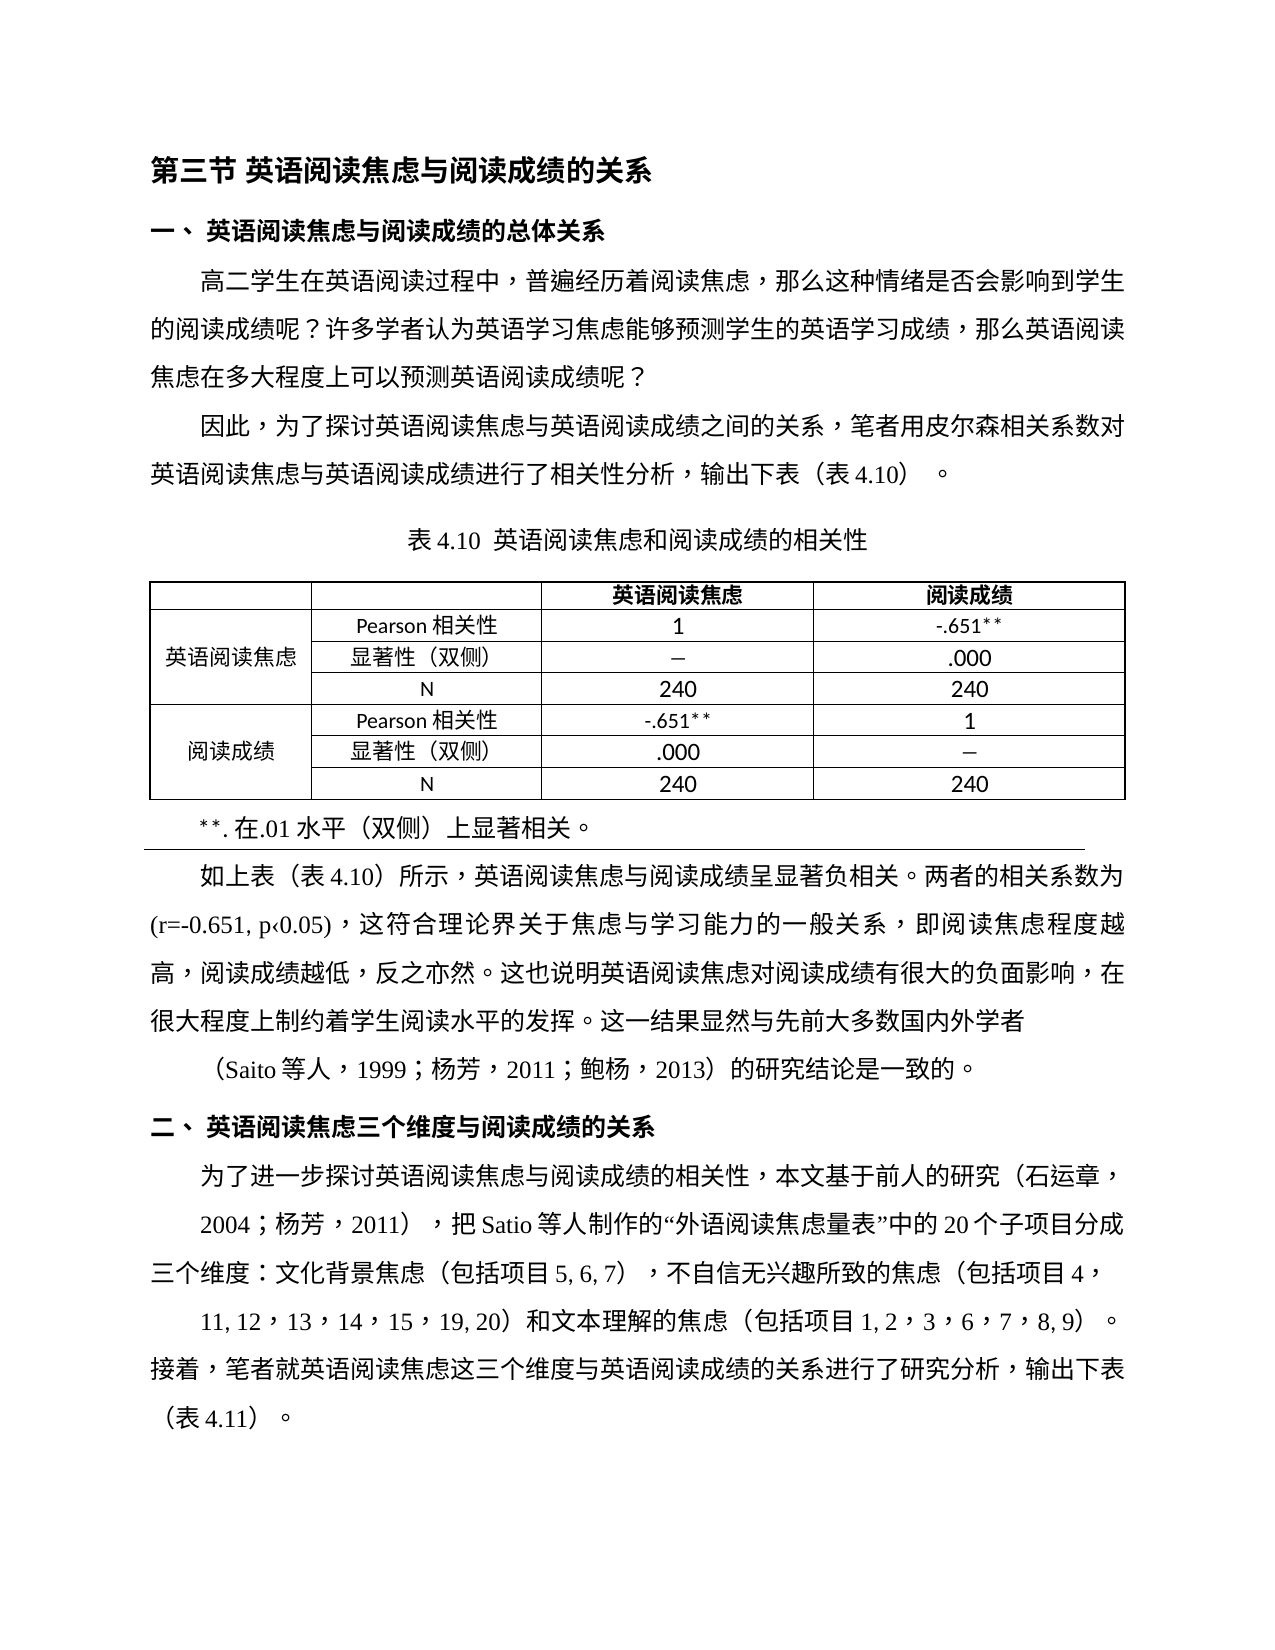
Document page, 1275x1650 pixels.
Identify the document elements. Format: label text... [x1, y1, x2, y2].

table_cell 英语阅读焦虑 [151, 610, 311, 704]
table_header [151, 583, 311, 609]
table_cell 阅读成绩 [151, 705, 311, 798]
table_header 阅读成绩 [814, 583, 1124, 609]
table_cell 240 [542, 768, 813, 798]
table_cell 显著性（双侧） [312, 736, 541, 767]
text 因此，为了探讨英语阅读焦虑与英语阅读成绩之间的关系，笔者用皮尔森相关系数对英语阅读焦虑与英语阅读成绩进行了相关性分析，输出下表（表4.10） 。 [150, 393, 1125, 489]
text **. 在.01 水平（双侧）上显著相关。 [150, 800, 1125, 843]
subtitle 第三节 英语阅读焦虑与阅读成绩的关系 [150, 150, 1125, 190]
table_cell .000 [542, 736, 813, 767]
table_cell Pearson 相关性 [312, 610, 541, 641]
table_header 英语阅读焦虑 [542, 583, 813, 609]
table_cell ― [814, 736, 1124, 767]
text 如上表（表4.10）所示，英语阅读焦虑与阅读成绩呈显著负相关。两者的相关系数为(r=-0.651, p‹0.05)，这符合理论界关于焦虑与学习能力的一般关系，即阅读焦虑程度越高，阅读成绩越低，反之亦然。这也说明英语阅读焦虑对阅读成绩有很大的负面影响，在很大程度上制约着学生阅读水平的发挥。这一结果显然与先前大多数国内外学者 [150, 843, 1125, 1037]
subtitle 一、 英语阅读焦虑与阅读成绩的总体关系 [150, 214, 1125, 248]
table_cell 240 [814, 768, 1124, 798]
table_cell 240 [542, 673, 813, 704]
text （Saito等人，1999；杨芳，2011；鲍杨，2013）的研究结论是一致的。 [150, 1037, 1125, 1085]
table_cell -.651** [814, 610, 1124, 641]
text 表4.10 英语阅读焦虑和阅读成绩的相关性 [150, 522, 1125, 556]
text 为了进一步探讨英语阅读焦虑与阅读成绩的相关性，本文基于前人的研究（石运章， [150, 1143, 1125, 1192]
table_cell Pearson 相关性 [312, 705, 541, 735]
table_header [312, 583, 541, 609]
table_cell -.651** [542, 705, 813, 735]
text 高二学生在英语阅读过程中，普遍经历着阅读焦虑，那么这种情绪是否会影响到学生的阅读成绩呢？许多学者认为英语学习焦虑能够预测学生的英语学习成绩，那么英语阅读焦虑在多大程度上可以预测英语阅读成绩呢？ [150, 248, 1125, 393]
table_cell 240 [814, 673, 1124, 704]
table_cell N [312, 673, 541, 704]
table_cell 1 [542, 610, 813, 641]
subtitle 二、 英语阅读焦虑三个维度与阅读成绩的关系 [150, 1109, 1125, 1143]
table_cell N [312, 768, 541, 798]
text 2004；杨芳，2011），把Satio等人制作的“外语阅读焦虑量表”中的20个子项目分成三个维度：文化背景焦虑（包括项目5, 6, 7），不自信无兴趣所致的焦虑（包括项目4， [150, 1192, 1125, 1288]
table_cell 1 [814, 705, 1124, 735]
table_cell 显著性（双侧） [312, 642, 541, 672]
table_cell .000 [814, 642, 1124, 672]
text 11, 12，13，14，15，19, 20）和文本理解的焦虑（包括项目1, 2，3，6，7，8, 9）。接着，笔者就英语阅读焦虑这三个维度与英语阅读成绩的关系进行了研究分析，输出下表（表4.11）。 [150, 1288, 1125, 1433]
table_cell ― [542, 642, 813, 672]
